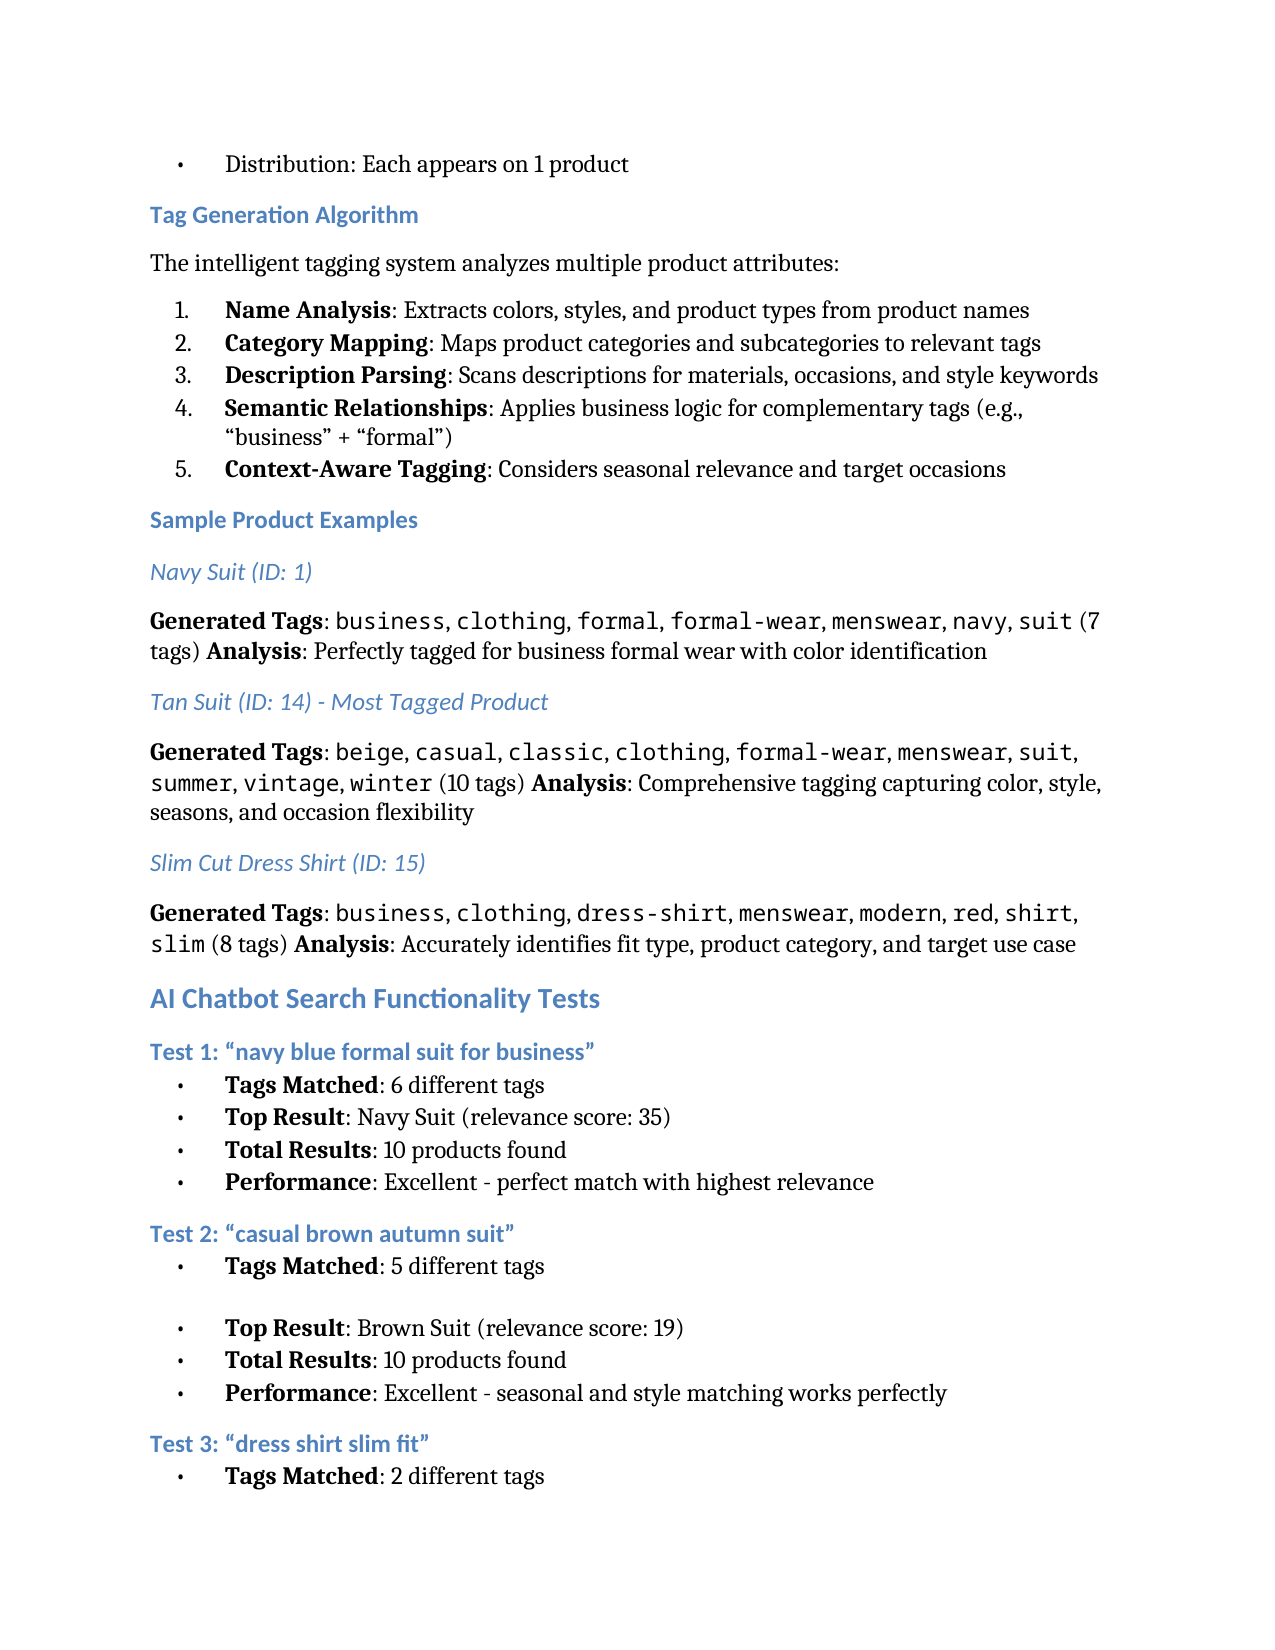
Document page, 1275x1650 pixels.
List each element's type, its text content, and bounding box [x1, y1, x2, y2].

list Context-Aware Tagging: Considers seasonal relevance and target occasions [175, 455, 1125, 484]
list Top Result: Navy Suit (relevance score: 35) [175, 1103, 1125, 1132]
list Description Parsing: Scans descriptions for materials, occasions, and style keywords [175, 361, 1125, 390]
text Generated Tags: business, clothing, formal, formal-wear, menswear, navy, suit (7 tags) Analysis: Perfectly tagged for business formal wear with color identification [150, 605, 1125, 665]
list Name Analysis: Extracts colors, styles, and product types from product names [175, 296, 1125, 325]
subtitle Tan Suit (ID: 14) - Most Tagged Product [150, 686, 1125, 717]
list Total Results: 10 products found [175, 1346, 1125, 1375]
list Tags Matched: 5 different tags [175, 1252, 1125, 1310]
list Tags Matched: 2 different tags [175, 1462, 1125, 1491]
subtitle Test 3: “dress shirt slim fit” [150, 1428, 1125, 1458]
list Distribution: Each appears on 1 product [175, 150, 1125, 179]
subtitle Tag Generation Algorithm [150, 199, 1125, 230]
list Total Results: 10 products found [175, 1136, 1125, 1164]
subtitle Navy Suit (ID: 1) [150, 556, 1125, 587]
list Semantic Relationships: Applies business logic for complementary tags (e.g., “business” + “formal”) [175, 394, 1125, 451]
list Tags Matched: 6 different tags [175, 1071, 1125, 1099]
text Generated Tags: business, clothing, dress-shirt, menswear, modern, red, shirt, slim (8 tags) Analysis: Accurately identifies fit type, product category, and target use case [150, 897, 1125, 959]
list Performance: Excellent - seasonal and style matching works perfectly [175, 1378, 1125, 1407]
subtitle Test 2: “casual brown autumn suit” [150, 1218, 1125, 1248]
text Generated Tags: beige, casual, classic, clothing, formal-wear, menswear, suit, summer, vintage, winter (10 tags) Analysis: Comprehensive tagging capturing color, style, seasons, and occasion flexibility [150, 735, 1125, 827]
text The intelligent tagging system analyzes multiple product attributes: [150, 249, 1125, 278]
subtitle Sample Product Examples [150, 505, 1125, 535]
subtitle Slim Cut Dress Shirt (ID: 15) [150, 847, 1125, 878]
list Category Mapping: Maps product categories and subcategories to relevant tags [175, 329, 1125, 358]
list Top Result: Brown Suit (relevance score: 19) [175, 1313, 1125, 1342]
subtitle AI Chatbot Search Functionality Tests [150, 980, 1125, 1016]
list Performance: Excellent - perfect match with highest relevance [175, 1168, 1125, 1197]
subtitle Test 1: “navy blue formal suit for business” [150, 1037, 1125, 1067]
